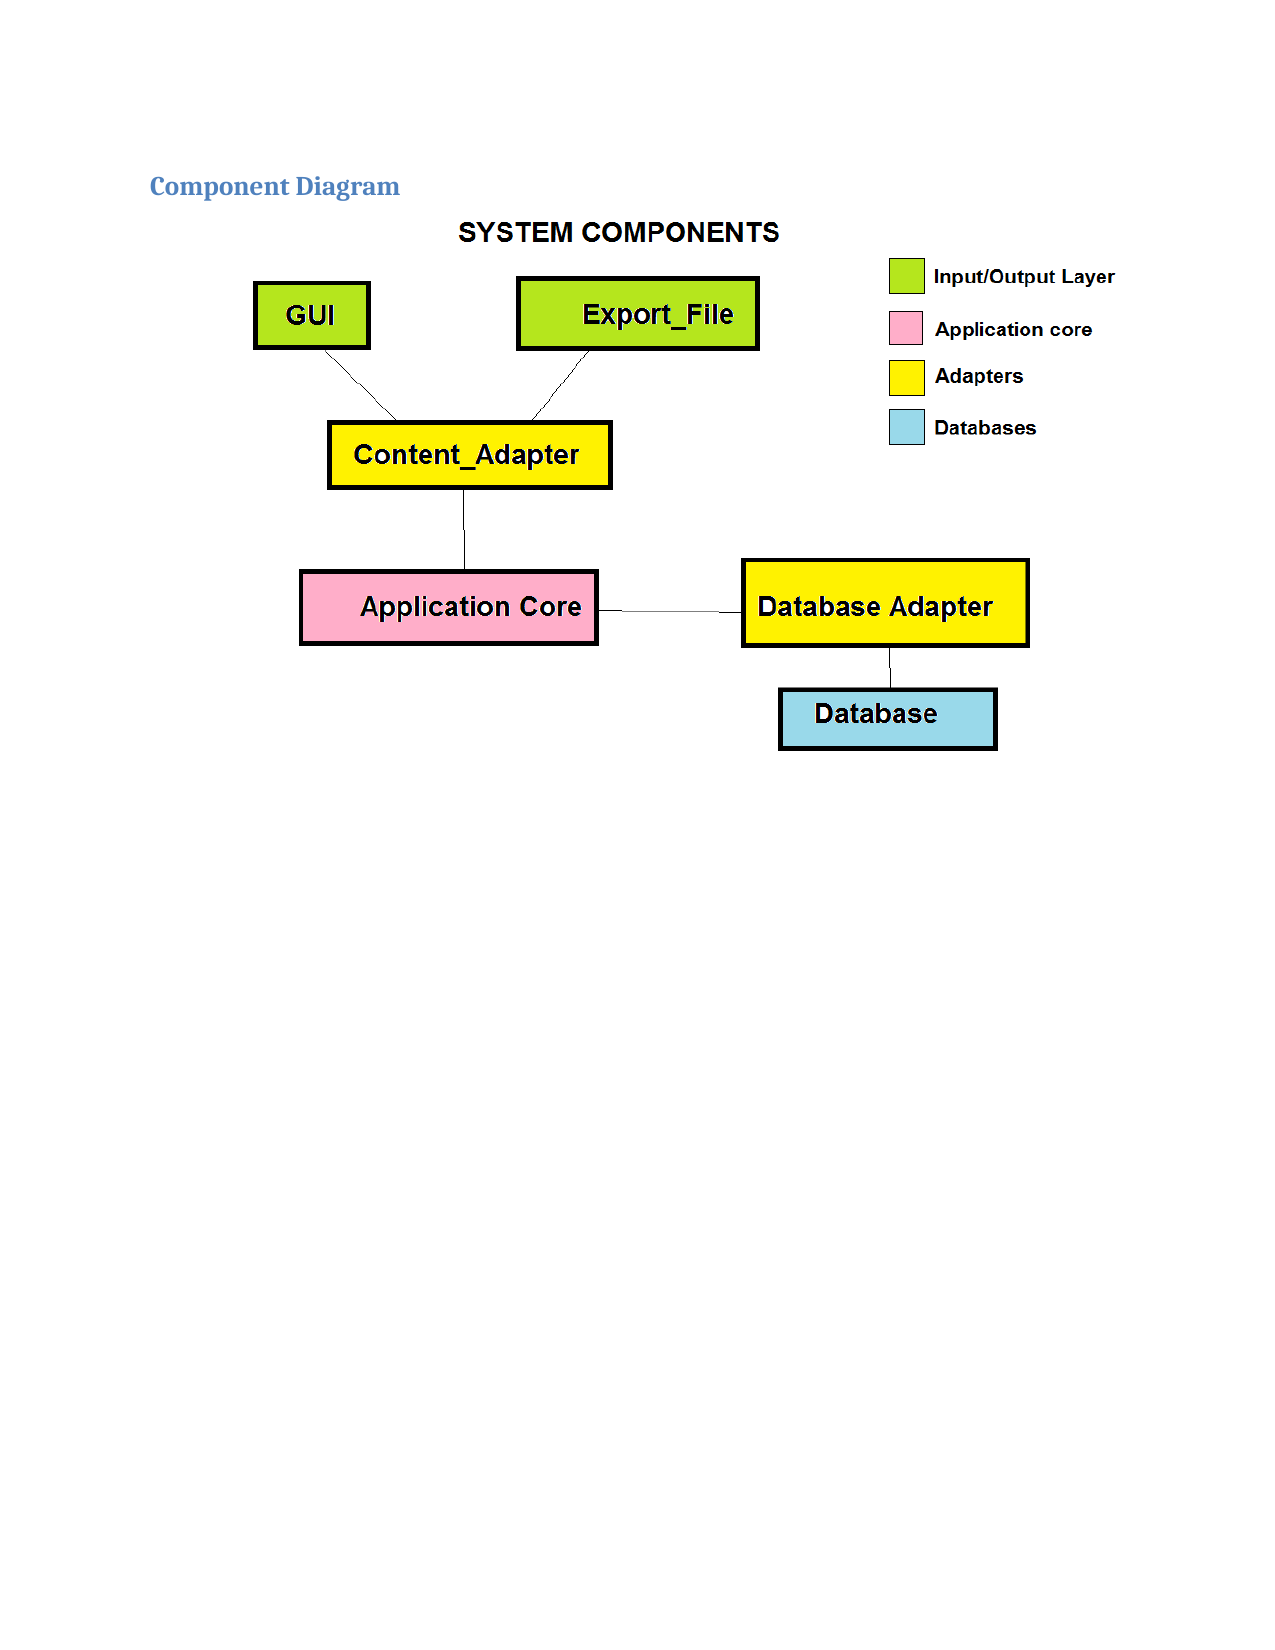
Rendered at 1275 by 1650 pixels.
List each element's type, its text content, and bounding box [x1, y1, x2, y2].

subtitle Component Diagram [150, 171, 1125, 202]
picture [150, 206, 1125, 764]
